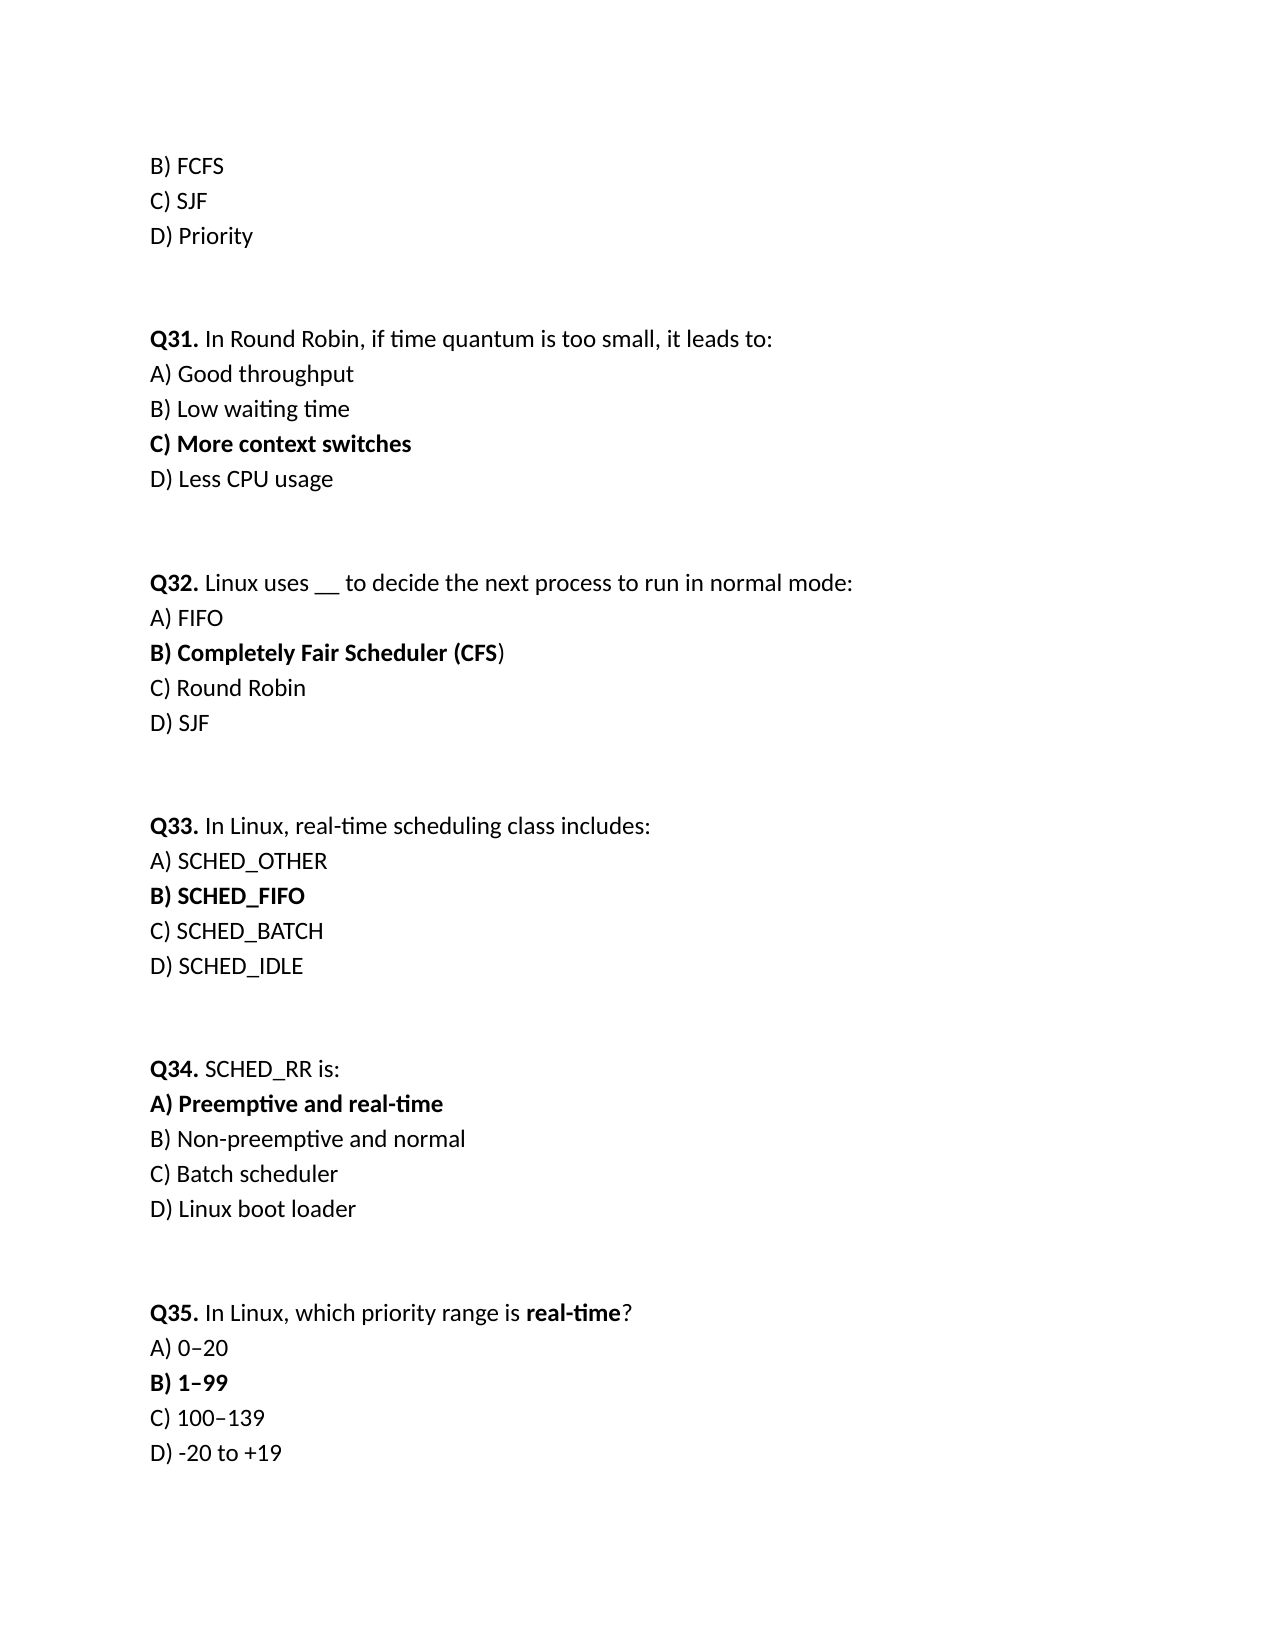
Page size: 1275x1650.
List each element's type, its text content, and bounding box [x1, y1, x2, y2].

text Q31. In Round Robin, if time quantum is too small, it leads to: A) Good throughput B) Low waiting time C) More context switches D) Less CPU usage [150, 323, 1125, 494]
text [150, 150, 1125, 251]
text Q34. SCHED_RR is: A) Preemptive and real-time B) Non-preemptive and normal C) Batch scheduler D) Linux boot loader [150, 1053, 1125, 1224]
text Q33. In Linux, real-time scheduling class includes: A) SCHED_OTHER B) SCHED_FIFO C) SCHED_BATCH D) SCHED_IDLE [150, 810, 1125, 981]
text Q32. Linux uses __ to decide the next process to run in normal mode: A) FIFO B) Completely Fair Scheduler (CFS) C) Round Robin D) SJF [150, 567, 1125, 737]
text Q35. In Linux, which priority range is real-time? A) 0–20 B) 1–99 C) 100–139 D) -20 to +19 [150, 1297, 1125, 1467]
